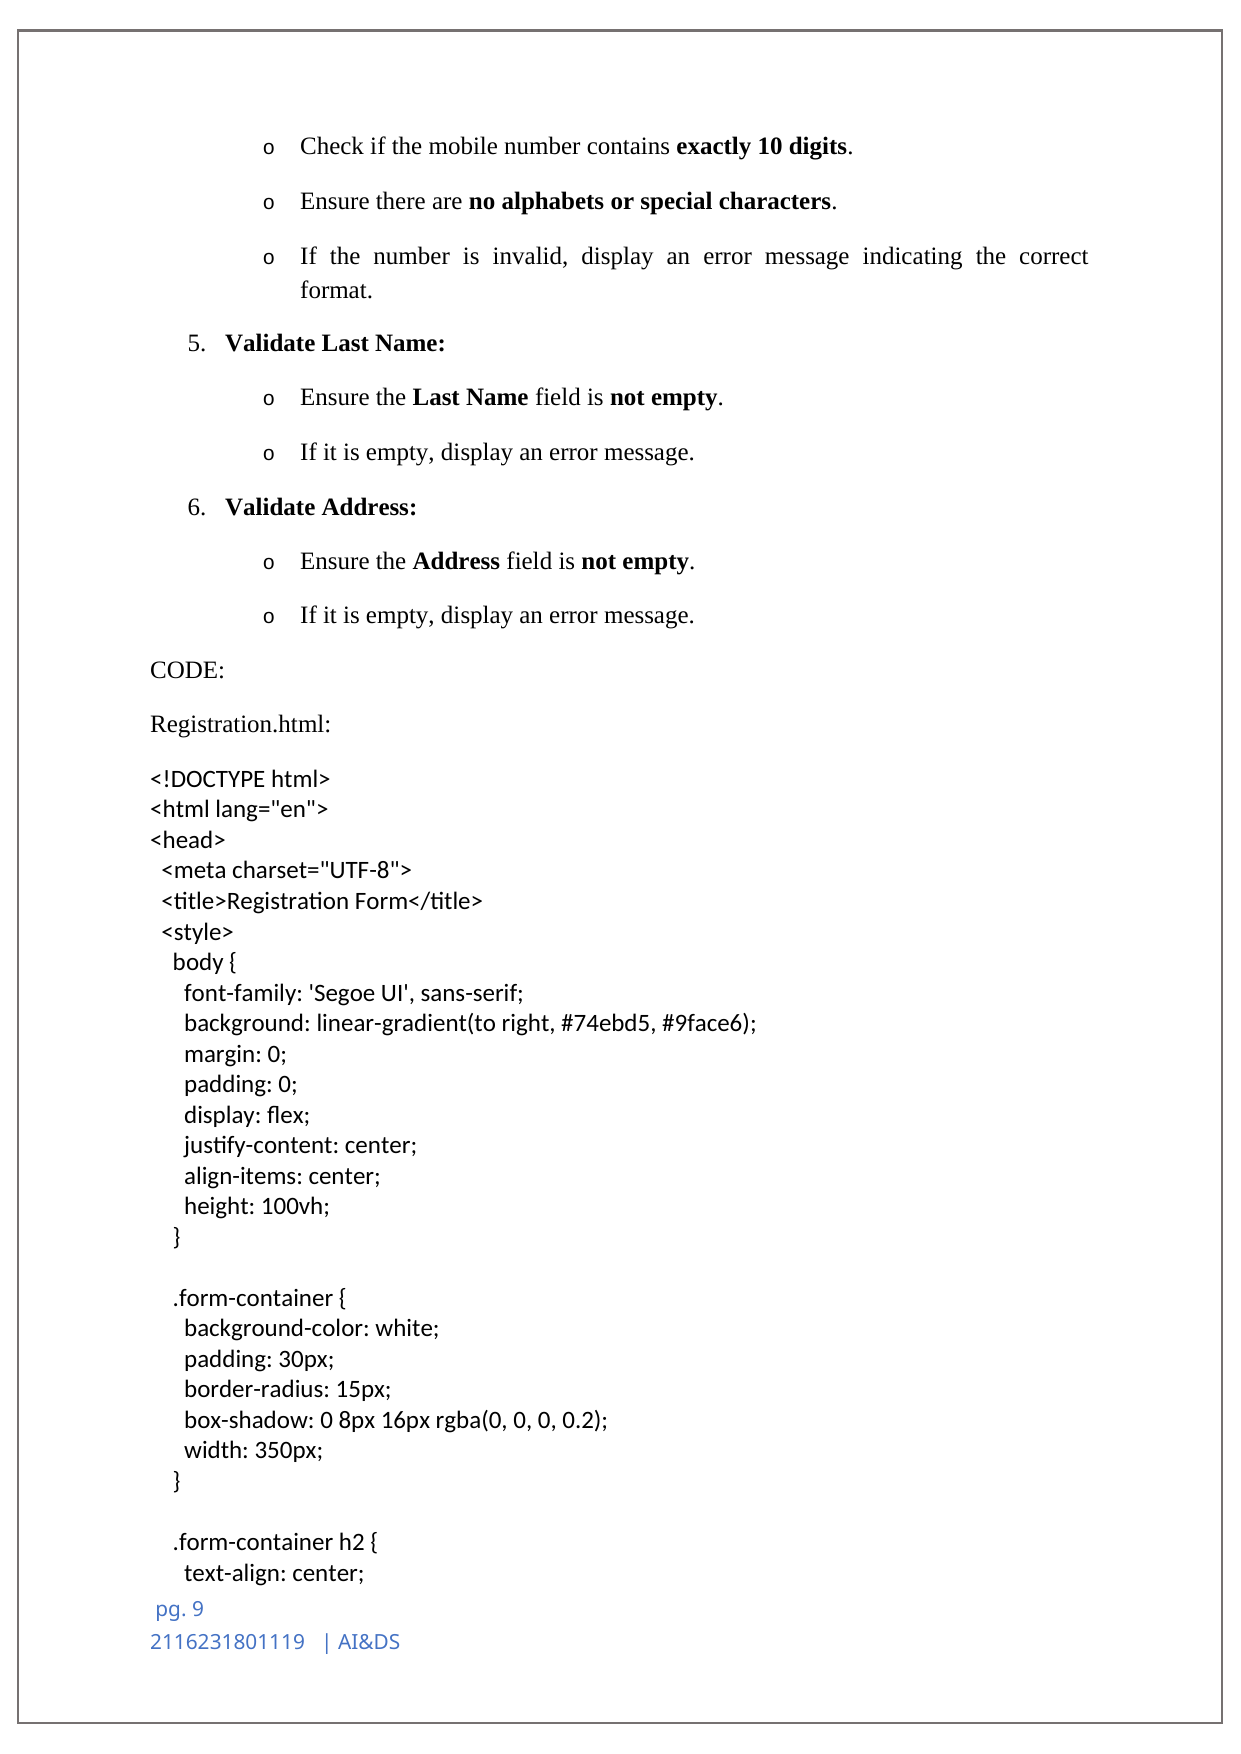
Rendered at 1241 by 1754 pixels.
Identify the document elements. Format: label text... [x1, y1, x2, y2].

text padding: 0; [150, 1068, 1090, 1099]
text body { [150, 946, 1090, 977]
text text-align: center; [150, 1557, 1090, 1587]
text background-color: white; [150, 1312, 1090, 1343]
text .form-container { [150, 1282, 1090, 1312]
text <title>Registration Form</title> [150, 885, 1090, 916]
list Check if the mobile number contains exactly 10 digits. [262, 131, 1090, 161]
text <meta charset="UTF-8"> [150, 855, 1090, 885]
text .form-container h2 { [150, 1526, 1090, 1557]
text <style> [150, 916, 1090, 946]
text padding: 30px; [150, 1343, 1090, 1373]
text height: 100vh; [150, 1190, 1090, 1221]
text justify-content: center; [150, 1129, 1090, 1160]
text width: 350px; [150, 1434, 1090, 1465]
list If the number is invalid, display an error message indicating the correct format. [262, 241, 1090, 303]
list If it is empty, display an error message. [262, 601, 1090, 630]
list Ensure there are no alphabets or special characters. [262, 186, 1090, 216]
list Ensure the Address field is not empty. [262, 546, 1090, 575]
text } [150, 1465, 1090, 1496]
text background: linear-gradient(to right, #74ebd5, #9face6); [150, 1007, 1090, 1038]
list Validate Last Name: [187, 328, 1090, 357]
text margin: 0; [150, 1038, 1090, 1068]
text box-shadow: 0 8px 16px rgba(0, 0, 0, 0.2); [150, 1404, 1090, 1434]
text <head> [150, 824, 1090, 855]
list If it is empty, display an error message. [262, 437, 1090, 467]
text border-radius: 15px; [150, 1373, 1090, 1404]
list Ensure the Last Name field is not empty. [262, 382, 1090, 412]
list Validate Address: [187, 492, 1090, 521]
text } [150, 1221, 1090, 1251]
text CODE: [150, 655, 1090, 684]
text align-items: center; [150, 1160, 1090, 1190]
text <html lang="en"> [150, 794, 1090, 824]
text Registration.html: [150, 709, 1090, 738]
text font-family: 'Segoe UI', sans-serif; [150, 977, 1090, 1007]
text display: flex; [150, 1099, 1090, 1129]
text <!DOCTYPE html> [150, 763, 1090, 794]
